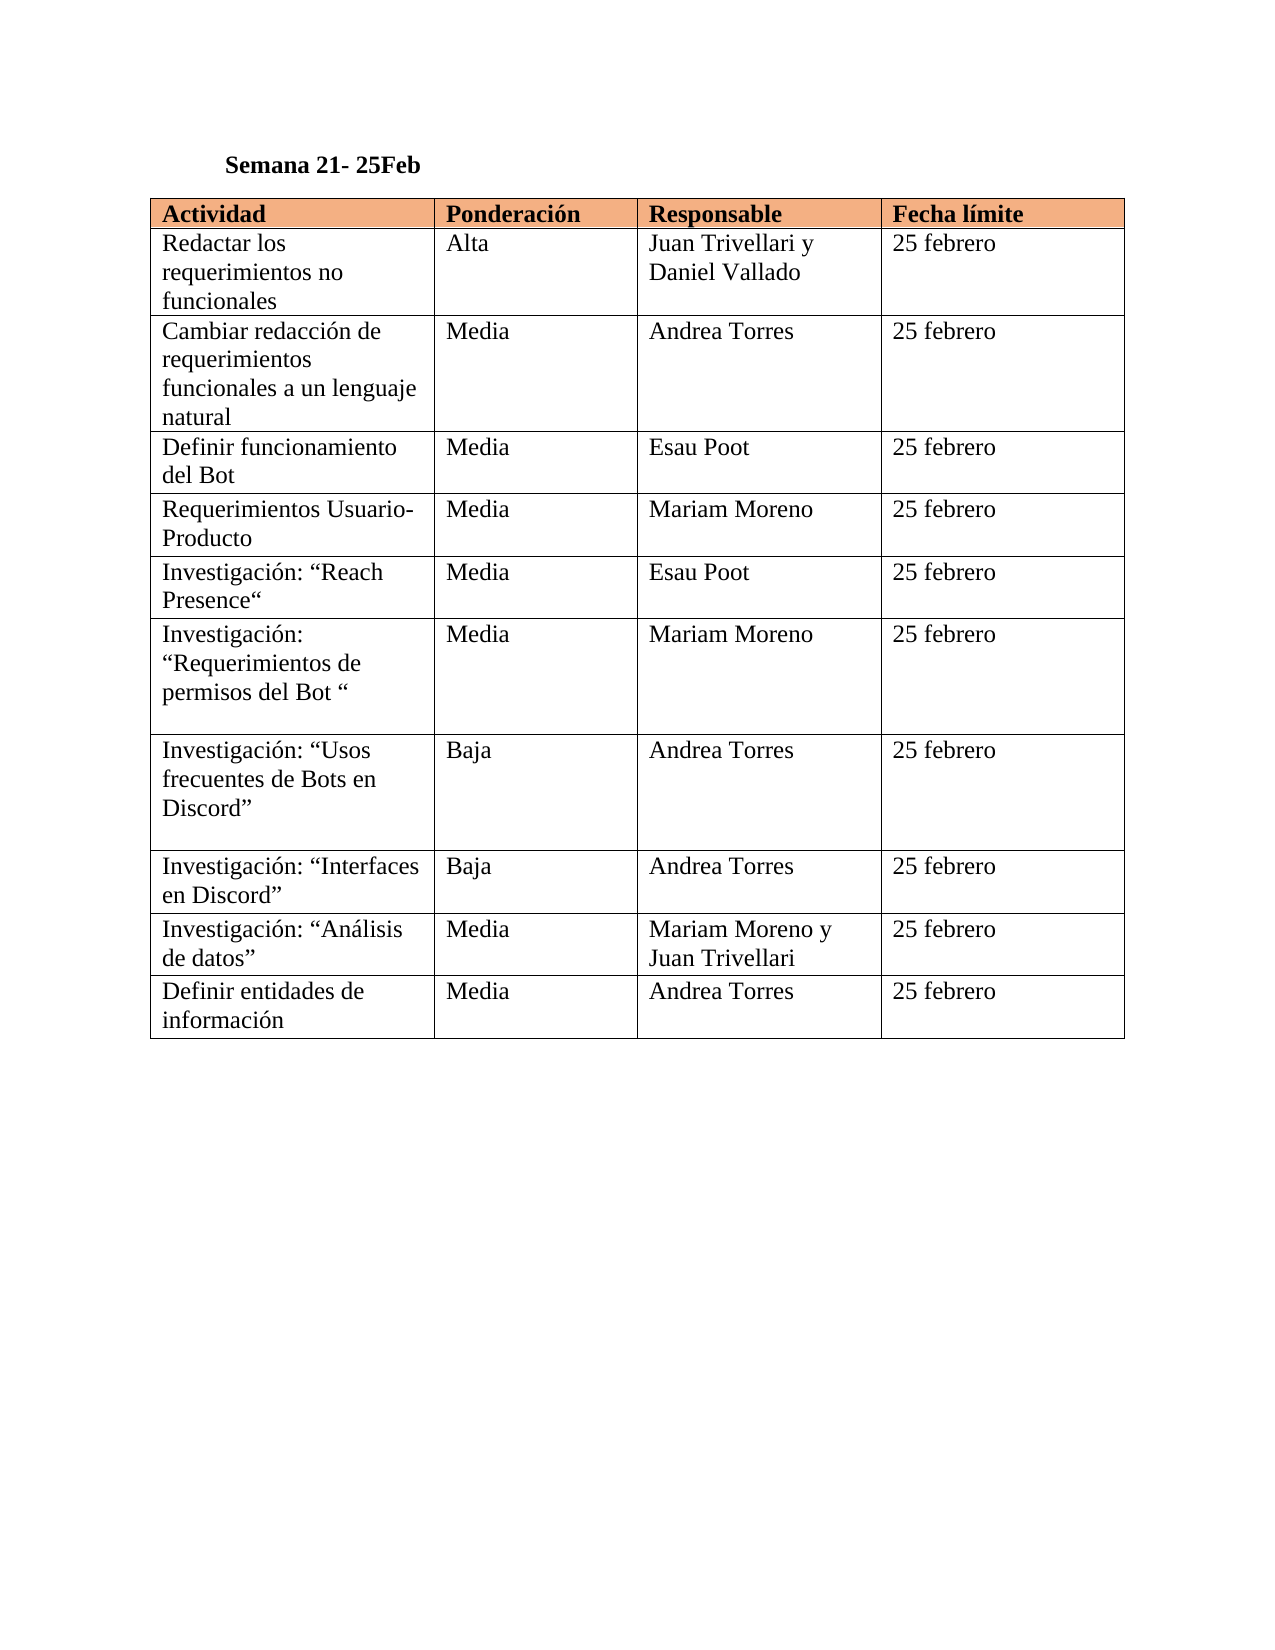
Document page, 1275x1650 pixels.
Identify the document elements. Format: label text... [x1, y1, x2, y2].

table_cell 25 febrero [882, 557, 1124, 618]
table_cell Media [435, 557, 637, 618]
table_cell Baja [435, 851, 637, 913]
table_header Ponderación [435, 199, 637, 227]
table_cell Media [435, 432, 637, 493]
table_header Actividad [151, 199, 434, 227]
table_cell 25 febrero [882, 229, 1124, 315]
table_cell Investigación: “Reach Presence“ [151, 557, 434, 618]
table_cell Andrea Torres [638, 851, 881, 913]
table_cell Andrea Torres [638, 976, 881, 1038]
table_cell 25 febrero [882, 494, 1124, 556]
table_cell 25 febrero [882, 432, 1124, 493]
table_cell Definir entidades de información [151, 976, 434, 1038]
table_header Fecha límite [882, 199, 1124, 227]
table_cell Juan Trivellari y Daniel Vallado [638, 229, 881, 315]
table_cell Requerimientos Usuario-Producto [151, 494, 434, 556]
table_cell Esau Poot [638, 557, 881, 618]
table_cell Media [435, 494, 637, 556]
table_cell Media [435, 914, 637, 975]
table_cell 25 febrero [882, 914, 1124, 975]
table_cell Media [435, 316, 637, 431]
table_cell Investigación: “Requerimientos de permisos del Bot “ [151, 619, 434, 734]
table_cell Media [435, 976, 637, 1038]
table_cell Andrea Torres [638, 735, 881, 850]
table_cell Esau Poot [638, 432, 881, 493]
table_header Responsable [638, 199, 881, 227]
text Semana 21- 25Feb [150, 150, 1125, 179]
table_cell Andrea Torres [638, 316, 881, 431]
table_cell Definir funcionamiento del Bot [151, 432, 434, 493]
table_cell Investigación: “Interfaces en Discord” [151, 851, 434, 913]
table_cell Media [435, 619, 637, 734]
table_cell Mariam Moreno [638, 494, 881, 556]
table_cell Investigación: “Usos frecuentes de Bots en Discord” [151, 735, 434, 850]
table_cell 25 febrero [882, 735, 1124, 850]
table_cell Redactar los requerimientos no funcionales [151, 229, 434, 315]
table_cell 25 febrero [882, 316, 1124, 431]
table_cell Mariam Moreno y Juan Trivellari [638, 914, 881, 975]
table_cell Baja [435, 735, 637, 850]
table_cell Mariam Moreno [638, 619, 881, 734]
table_cell Investigación: “Análisis de datos” [151, 914, 434, 975]
table_cell Alta [435, 229, 637, 315]
table_cell 25 febrero [882, 851, 1124, 913]
table_cell 25 febrero [882, 976, 1124, 1038]
table_cell Cambiar redacción de requerimientos funcionales a un lenguaje natural [151, 316, 434, 431]
table_cell 25 febrero [882, 619, 1124, 734]
